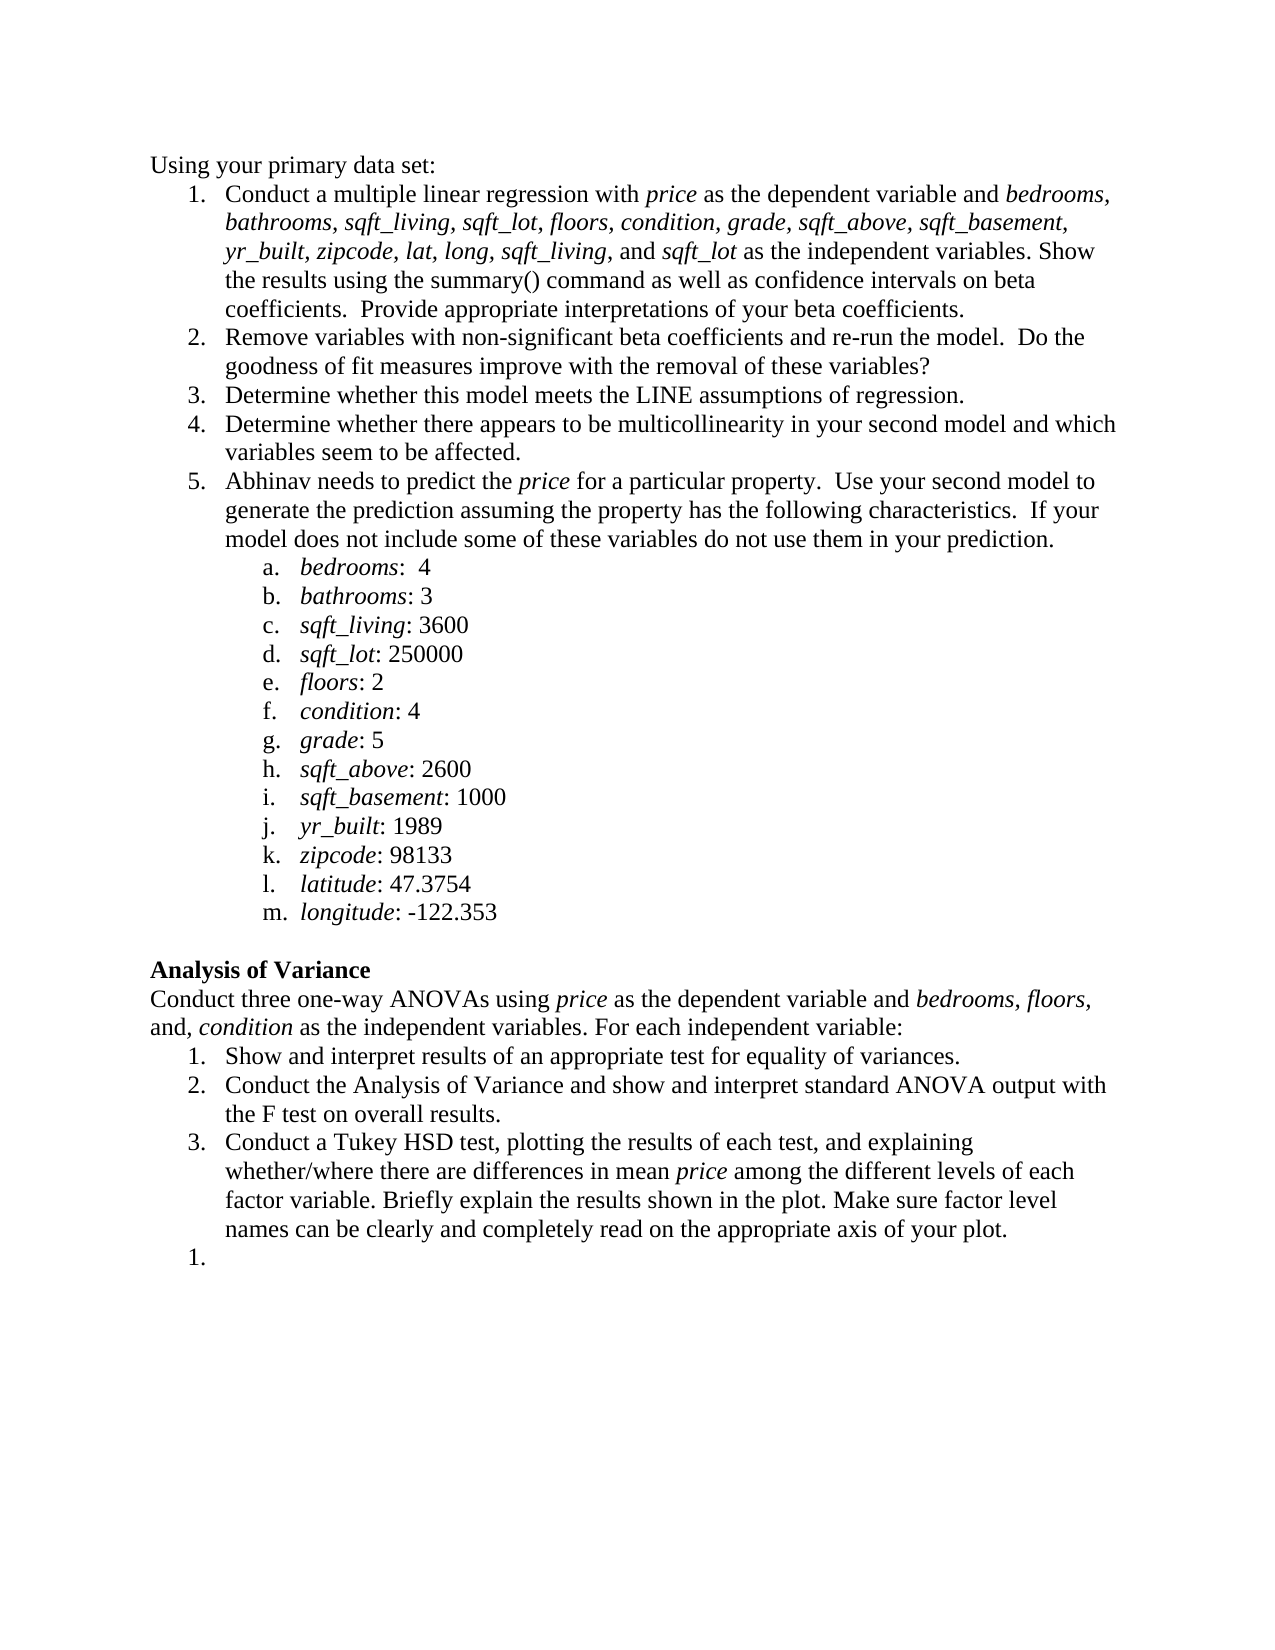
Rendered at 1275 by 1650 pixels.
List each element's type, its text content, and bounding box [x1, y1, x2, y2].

list sqft_lot: 250000 [262, 639, 1125, 667]
list Conduct a Tukey HSD test, plotting the results of each test, and explaining whether/where there are differences in mean price among the different levels of each factor variable. Briefly explain the results shown in the plot. Make sure factor level names can be clearly and completely read on the appropriate axis of your plot. [187, 1127, 1125, 1242]
list bedrooms: 4 [262, 552, 1125, 581]
text Using your primary data set: [150, 150, 1125, 179]
list condition: 4 [262, 696, 1125, 725]
list Determine whether this model meets the LINE assumptions of regression. [187, 380, 1125, 409]
list zipcode: 98133 [262, 840, 1125, 869]
list latitude: 47.3754 [262, 869, 1125, 897]
text Conduct three one-way ANOVAs using price as the dependent variable and bedrooms, floors, and, condition as the independent variables. For each independent variable: [150, 984, 1125, 1041]
list yr_built: 1989 [262, 811, 1125, 840]
list Conduct the Analysis of Variance and show and interpret standard ANOVA output with the F test on overall results. [187, 1070, 1125, 1127]
list floors: 2 [262, 667, 1125, 696]
list longitude: -122.353 [262, 897, 1125, 926]
list Conduct a multiple linear regression with price as the dependent variable and bedrooms, bathrooms, sqft_living, sqft_lot, floors, condition, grade, sqft_above, sqft_basement, yr_built, zipcode, lat, long, sqft_living, and sqft_lot as the independent variables. Show the results using the summary() command as well as confidence intervals on beta coefficients. Provide appropriate interpretations of your beta coefficients. [187, 179, 1125, 322]
list Remove variables with non-significant beta coefficients and re-run the model. Do the goodness of fit measures improve with the removal of these variables? [187, 322, 1125, 380]
text Analysis of Variance [150, 955, 1125, 984]
list Abhinav needs to predict the price for a particular property. Use your second model to generate the prediction assuming the property has the following characteristics. If your model does not include some of these variables do not use them in your prediction. [187, 466, 1125, 552]
list sqft_basement: 1000 [262, 782, 1125, 811]
list grade: 5 [262, 725, 1125, 754]
list Show and interpret results of an appropriate test for equality of variances. [187, 1041, 1125, 1070]
list sqft_above: 2600 [262, 754, 1125, 782]
list bathrooms: 3 [262, 581, 1125, 610]
list Determine whether there appears to be multicollinearity in your second model and which variables seem to be affected. [187, 409, 1125, 466]
list sqft_living: 3600 [262, 610, 1125, 639]
